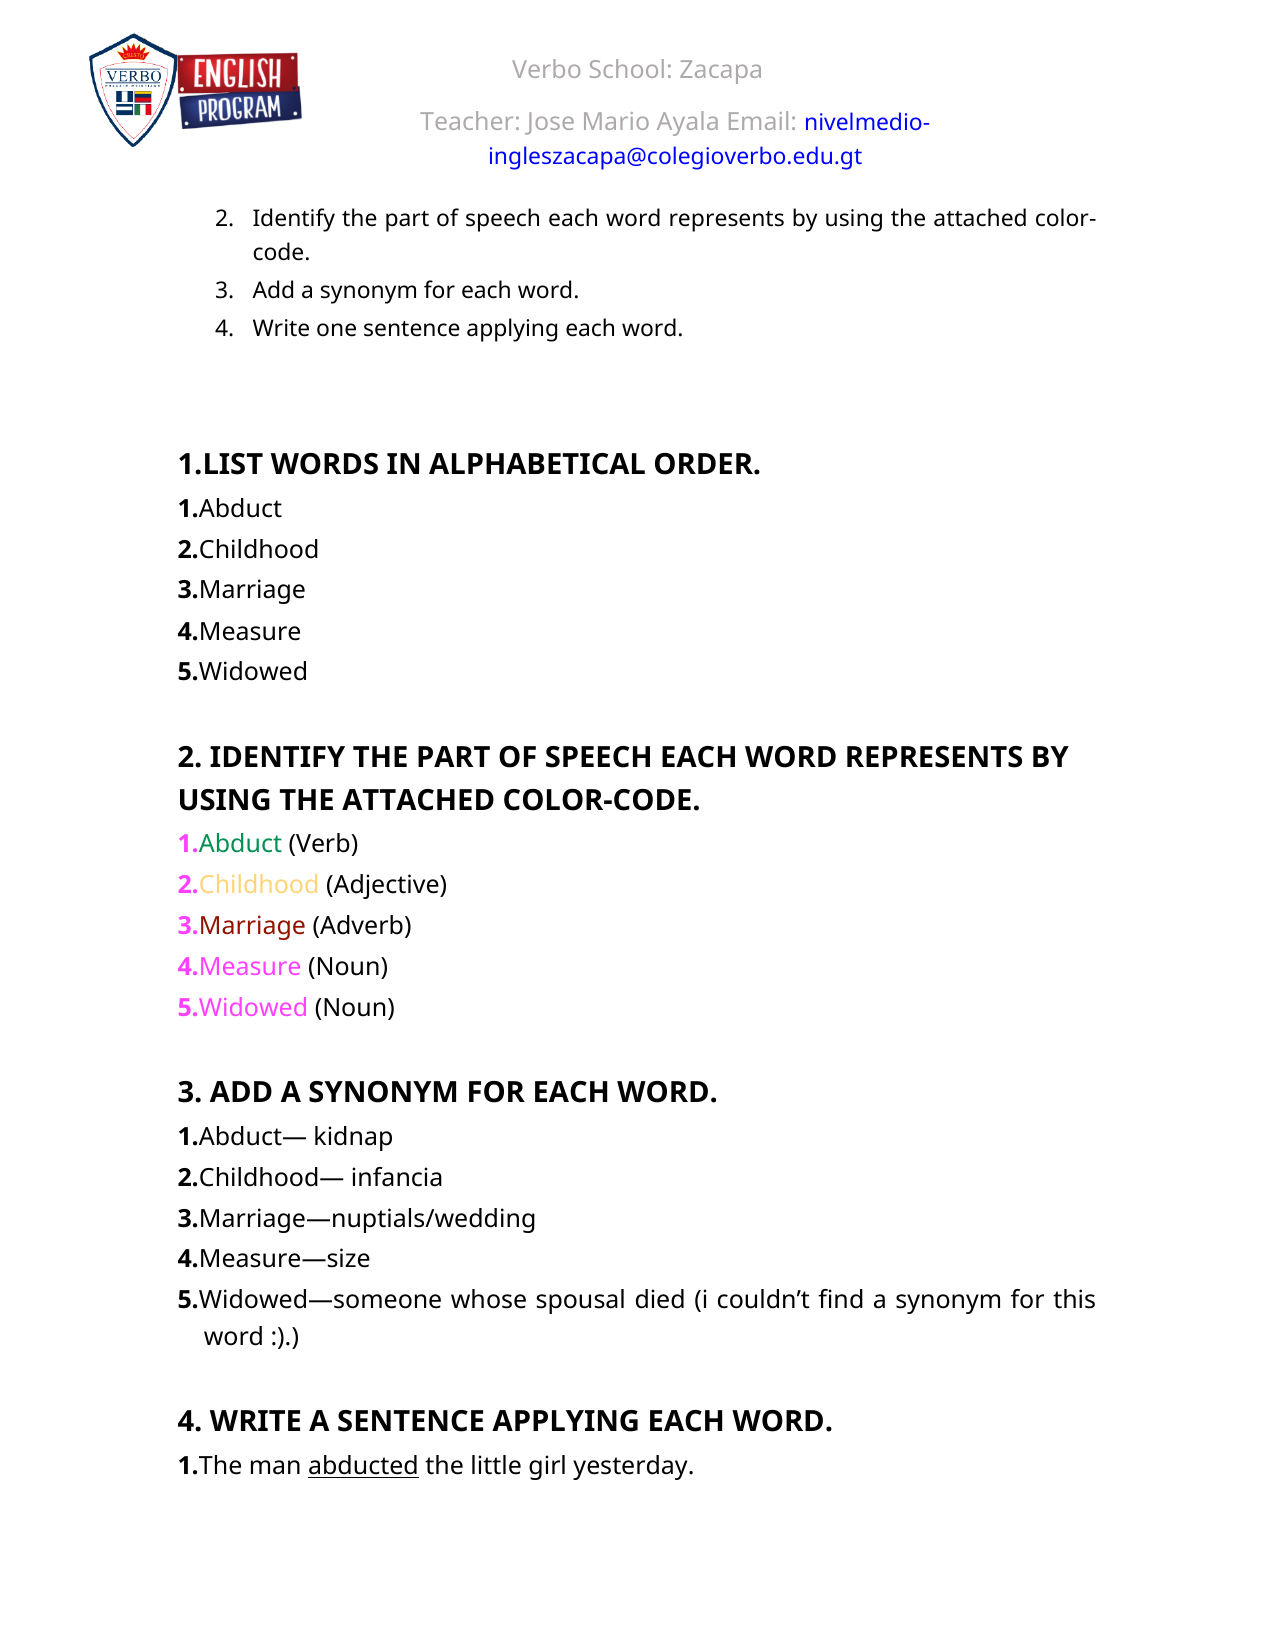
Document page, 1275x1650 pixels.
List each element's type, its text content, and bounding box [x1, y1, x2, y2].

list Childhood [177, 531, 1098, 565]
list Childhood (Adjective) [177, 867, 1098, 901]
list Marriage [177, 572, 1098, 606]
list Abduct (Verb) [177, 826, 1098, 860]
list Abduct— kidnap [177, 1118, 1098, 1152]
text 3. ADD A SYNONYM FOR EACH WORD. [177, 1071, 1098, 1111]
list Measure (Noun) [177, 948, 1098, 983]
list Measure—size [177, 1241, 1098, 1275]
list Marriage—nuptials/wedding [177, 1200, 1098, 1234]
list Abduct [177, 490, 1098, 524]
text 4. WRITE A SENTENCE APPLYING EACH WORD. [177, 1401, 1098, 1440]
list The man abducted the little girl yesterday. [177, 1448, 1098, 1482]
list LIST WORDS IN ALPHABETICAL ORDER. [177, 443, 1098, 483]
text 2. IDENTIFY THE PART OF SPEECH EACH WORD REPRESENTS BY USING THE ATTACHED COLOR-CODE. [177, 736, 1098, 818]
list Add a synonym for each word. [215, 273, 1098, 305]
list Widowed [177, 654, 1098, 688]
list Measure [177, 613, 1098, 647]
list Childhood— infancia [177, 1159, 1098, 1193]
picture [88, 32, 302, 147]
list Widowed—someone whose spousal died (i couldn’t find a synonym for this word :).) [177, 1282, 1098, 1353]
list Write one sentence applying each word. [215, 311, 1098, 343]
list Marriage (Adverb) [177, 908, 1098, 942]
list Widowed (Noun) [177, 989, 1098, 1023]
list Identify the part of speech each word represents by using the attached color-code. [215, 202, 1098, 267]
